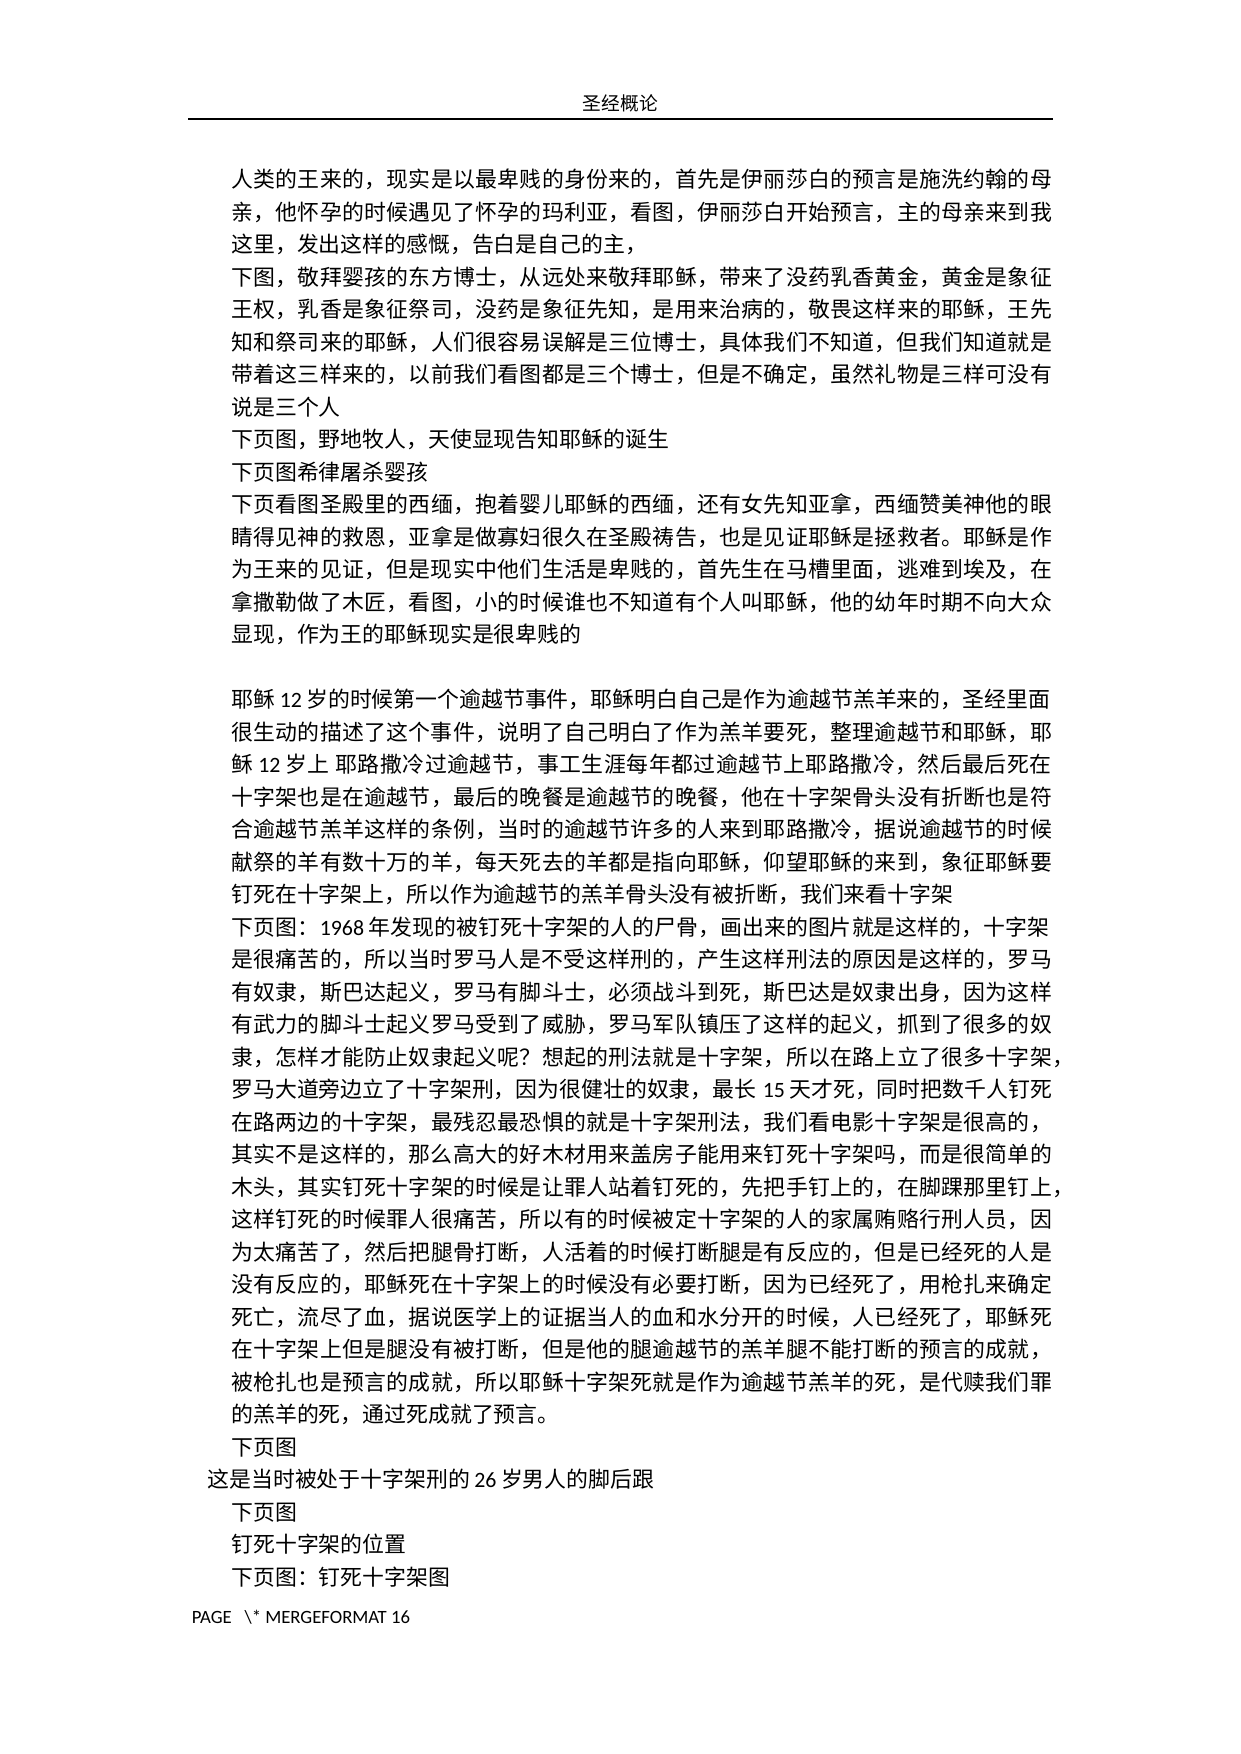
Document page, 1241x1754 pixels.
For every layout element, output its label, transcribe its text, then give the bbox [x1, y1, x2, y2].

list 下图，敬拜婴孩的东方博士，从远处来敬拜耶稣，带来了没药乳香黄金，黄金是象征王权，乳香是象征祭司，没药是象征先知，是用来治病的，敬畏这样来的耶稣，王先知和祭司来的耶稣，人们很容易误解是三位博士，具体我们不知道，但我们知道就是带着这三样来的，以前我们看图都是三个博士，但是不确定，虽然礼物是三样可没有说是三个人 [231, 259, 1053, 422]
text 这是当时被处于十字架刑的26岁男人的脚后跟 [187, 1462, 1053, 1494]
list 下页图：钉死十字架图 [231, 1559, 1053, 1592]
list 下页看图圣殿里的西缅，抱着婴儿耶稣的西缅，还有女先知亚拿，西缅赞美神他的眼睛得见神的救恩，亚拿是做寡妇很久在圣殿祷告，也是见证耶稣是拯救者。耶稣是作为王来的见证，但是现实中他们生活是卑贱的，首先生在马槽里面，逃难到埃及，在拿撒勒做了木匠，看图，小的时候谁也不知道有个人叫耶稣，他的幼年时期不向大众显现，作为王的耶稣现实是很卑贱的 [231, 487, 1053, 649]
list 下页图：1968年发现的被钉死十字架的人的尸骨，画出来的图片就是这样的，十字架是很痛苦的，所以当时罗马人是不受这样刑的，产生这样刑法的原因是这样的，罗马有奴隶，斯巴达起义，罗马有脚斗士，必须战斗到死，斯巴达是奴隶出身，因为这样有武力的脚斗士起义罗马受到了威胁，罗马军队镇压了这样的起义，抓到了很多的奴隶，怎样才能防止奴隶起义呢？想起的刑法就是十字架，所以在路上立了很多十字架，罗马大道旁边立了十字架刑，因为很健壮的奴隶，最长15天才死，同时把数千人钉死在路两边的十字架，最残忍最恐惧的就是十字架刑法，我们看电影十字架是很高的，其实不是这样的，那么高大的好木材用来盖房子能用来钉死十字架吗，而是很简单的木头，其实钉死十字架的时候是让罪人站着钉死的，先把手钉上的，在脚踝那里钉上，这样钉死的时候罪人很痛苦，所以有的时候被定十字架的人的家属贿赂行刑人员，因为太痛苦了，然后把腿骨打断，人活着的时候打断腿是有反应的，但是已经死的人是没有反应的，耶稣死在十字架上的时候没有必要打断，因为已经死了，用枪扎来确定死亡，流尽了血，据说医学上的证据当人的血和水分开的时候，人已经死了，耶稣死在十字架上但是腿没有被打断，但是他的腿逾越节的羔羊腿不能打断的预言的成就，被枪扎也是预言的成就，所以耶稣十字架死就是作为逾越节羔羊的死，是代赎我们罪的羔羊的死，通过死成就了预言。 [231, 909, 1053, 1429]
list 钉死十字架的位置 [231, 1527, 1053, 1559]
list 下页图希律屠杀婴孩 [231, 454, 1053, 487]
list 下页图 [231, 1494, 1053, 1527]
list 耶稣12岁的时候第一个逾越节事件，耶稣明白自己是作为逾越节羔羊来的，圣经里面很生动的描述了这个事件，说明了自己明白了作为羔羊要死，整理逾越节和耶稣，耶稣12岁上 耶路撒冷过逾越节，事工生涯每年都过逾越节上耶路撒冷，然后最后死在十字架也是在逾越节，最后的晚餐是逾越节的晚餐，他在十字架骨头没有折断也是符合逾越节羔羊这样的条例，当时的逾越节许多的人来到耶路撒冷，据说逾越节的时候献祭的羊有数十万的羊，每天死去的羊都是指向耶稣，仰望耶稣的来到，象征耶稣要钉死在十字架上，所以作为逾越节的羔羊骨头没有被折断，我们来看十字架 [231, 682, 1053, 909]
list 下页图 [231, 1429, 1053, 1462]
list 下页图，野地牧人，天使显现告知耶稣的诞生 [231, 422, 1053, 454]
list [231, 162, 1053, 259]
